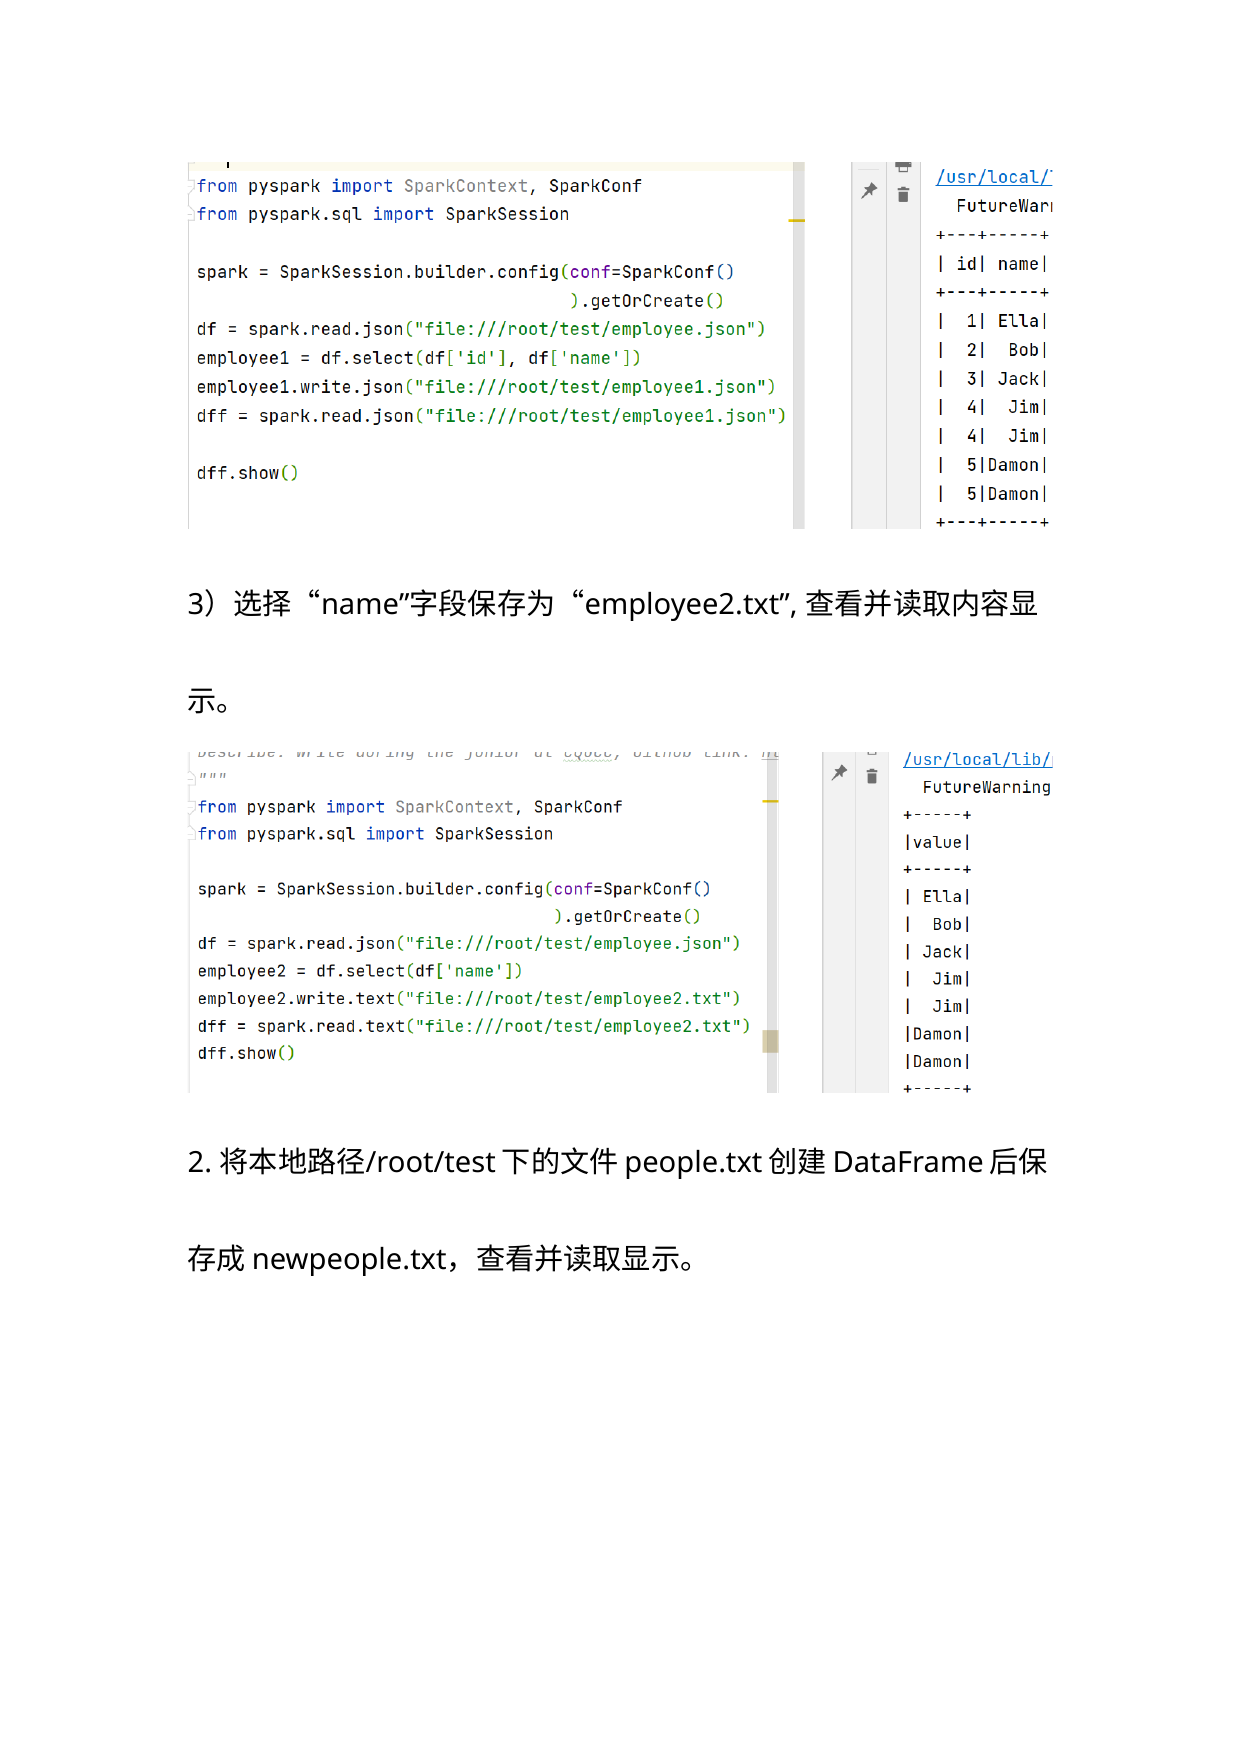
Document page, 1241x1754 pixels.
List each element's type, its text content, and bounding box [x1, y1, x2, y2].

list 将本地路径/root/test下的文件people.txt创建DataFrame后保存成newpeople.txt，查看并读取显示。 [187, 1127, 1053, 1289]
picture [187, 752, 1053, 1093]
picture [187, 162, 1053, 529]
list 选择“name”字段保存为“employee2.txt”, 查看并读取内容显示。 [187, 569, 1053, 731]
